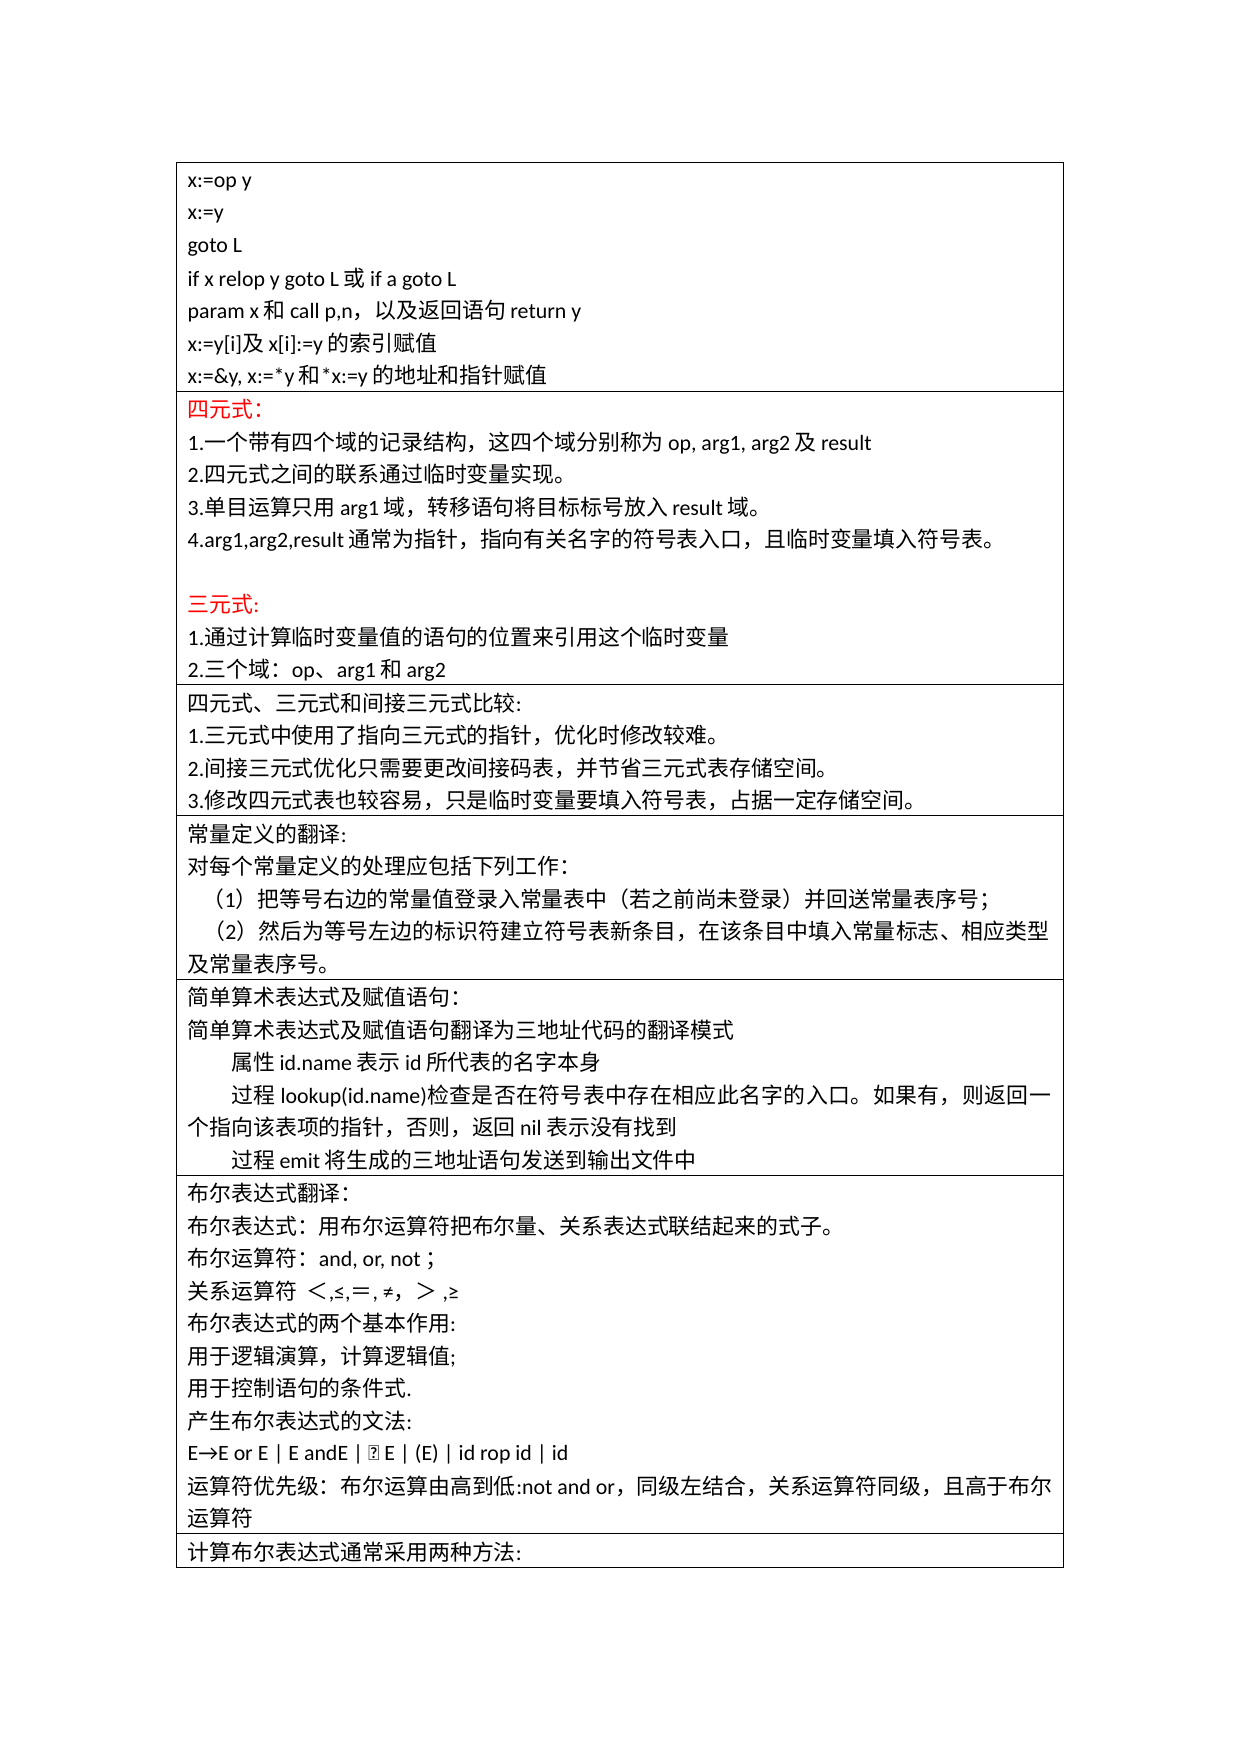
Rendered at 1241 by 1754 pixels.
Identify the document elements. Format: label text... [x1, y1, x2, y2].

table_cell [177, 163, 1063, 391]
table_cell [177, 1534, 1063, 1567]
table_cell 常量定义的翻译: 对每个常量定义的处理应包括下列工作： （1）把等号右边的常量值登录入常量表中（若之前尚未登录）并回送常量表序号； （2）然后为等号左边的标识符建立符号表新条目，在该条目中填入常量标志、相应类型及常量表序号。 [177, 816, 1063, 979]
table_cell 四元式： 1.一个带有四个域的记录结构，这四个域分别称为op, arg1, arg2及result 2.四元式之间的联系通过临时变量实现。 3.单目运算只用arg1域，转移语句将目标标号放入result域。 4.arg1,arg2,result通常为指针，指向有关名字的符号表入口，且临时变量填入符号表。 三元式: 1.通过计算临时变量值的语句的位置来引用这个临时变量 2.三个域：op、arg1和arg2 [177, 392, 1063, 684]
table_cell 布尔表达式翻译： 布尔表达式：用布尔运算符把布尔量、关系表达式联结起来的式子。 布尔运算符：and, or, not ； 关系运算符 ＜,≤,＝, ≠，＞ ,≥ 布尔表达式的两个基本作用: 用于逻辑演算，计算逻辑值; 用于控制语句的条件式. 产生布尔表达式的文法: E→E or E | E andE |  E | (E) | id rop id | id 运算符优先级：布尔运算由高到低:not and or，同级左结合，关系运算符同级，且高于布尔运算符 [177, 1176, 1063, 1533]
table_cell 四元式、三元式和间接三元式比较: 1.三元式中使用了指向三元式的指针，优化时修改较难。 2.间接三元式优化只需要更改间接码表，并节省三元式表存储空间。 3.修改四元式表也较容易，只是临时变量要填入符号表，占据一定存储空间。 [177, 685, 1063, 815]
table_cell 简单算术表达式及赋值语句： 简单算术表达式及赋值语句翻译为三地址代码的翻译模式 属性id.name 表示id所代表的名字本身 过程lookup(id.name)检查是否在符号表中存在相应此名字的入口。如果有，则返回一个指向该表项的指针，否则，返回nil表示没有找到 过程emit将生成的三地址语句发送到输出文件中 [177, 980, 1063, 1175]
